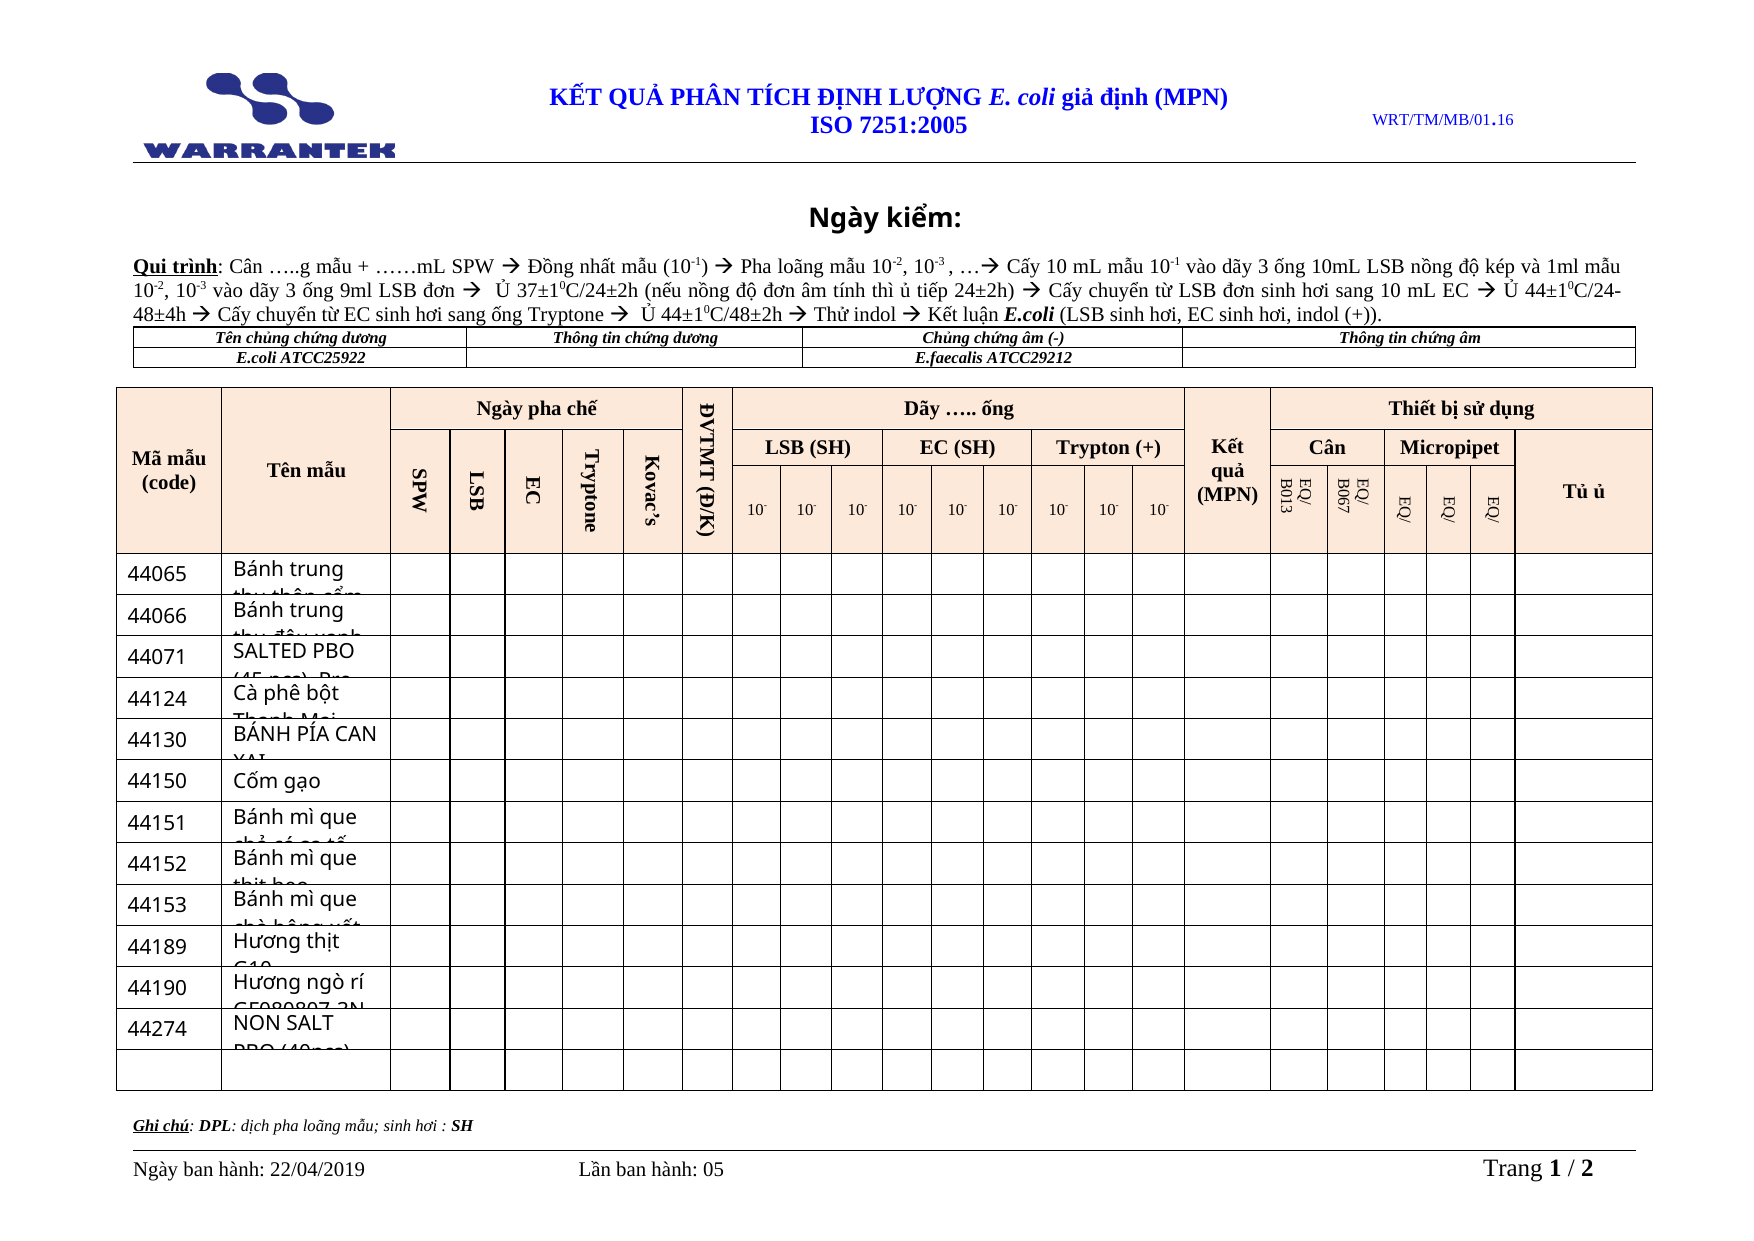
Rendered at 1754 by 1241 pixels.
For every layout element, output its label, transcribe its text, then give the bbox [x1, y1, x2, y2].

table_cell [683, 843, 732, 883]
table_cell [883, 885, 931, 925]
table_cell [932, 843, 983, 883]
table_cell [1385, 802, 1426, 842]
table_cell [391, 1050, 449, 1090]
table_cell [563, 595, 623, 635]
table_cell [391, 719, 449, 759]
table_cell [781, 595, 831, 635]
table_cell [1085, 1009, 1132, 1049]
table_cell [832, 843, 882, 883]
table_cell [883, 802, 931, 842]
table_cell [1032, 1009, 1084, 1049]
table_cell [506, 843, 562, 883]
table_cell [1385, 554, 1426, 594]
table_cell EC [506, 430, 562, 553]
table_cell [1328, 595, 1384, 635]
table_cell SPW [391, 430, 449, 553]
table_cell Cà phê bột Thanh Mai [222, 678, 390, 718]
table_cell [1185, 843, 1270, 883]
table_cell [932, 760, 983, 801]
table_cell [781, 678, 831, 718]
table_cell [1385, 1009, 1426, 1049]
table_cell [624, 636, 682, 677]
table_cell [1328, 760, 1384, 801]
table_cell [451, 678, 504, 718]
table_cell [1133, 719, 1184, 759]
table_cell [1133, 885, 1184, 925]
table_cell Bánh mì que chả cá sa tế mayo [222, 802, 390, 842]
table_cell [883, 843, 931, 883]
table_cell 44153 [117, 885, 221, 925]
table_cell [506, 595, 562, 635]
table_cell [451, 1009, 504, 1049]
table_cell [563, 843, 623, 883]
table_cell Cốm gạo [222, 760, 390, 801]
table_cell [1385, 1050, 1426, 1090]
table_cell [1133, 843, 1184, 883]
table_cell [683, 885, 732, 925]
table_cell [1085, 636, 1132, 677]
table_cell [781, 1009, 831, 1049]
table_cell [1328, 802, 1384, 842]
table_cell [683, 1009, 732, 1049]
table_cell [624, 967, 682, 1007]
table_cell [984, 926, 1031, 966]
table_cell [883, 719, 931, 759]
table_cell Micropipet [1385, 430, 1514, 465]
table_cell [506, 760, 562, 801]
table_cell 10- [932, 466, 983, 553]
table_cell [781, 843, 831, 883]
table_cell [1516, 1009, 1652, 1049]
table_cell [222, 1050, 390, 1090]
table_cell [1032, 885, 1084, 925]
table_cell [1427, 967, 1470, 1007]
table_cell [984, 885, 1031, 925]
table_cell 10- [781, 466, 831, 553]
table_cell [1328, 967, 1384, 1007]
table_cell [506, 885, 562, 925]
table_cell [563, 1009, 623, 1049]
table_cell [1516, 843, 1652, 883]
table_cell [733, 843, 780, 883]
table_cell [1271, 926, 1327, 966]
table_cell [932, 1009, 983, 1049]
table_cell 44274 [117, 1009, 221, 1049]
table_cell [451, 760, 504, 801]
table_cell [1133, 595, 1184, 635]
table_cell [683, 636, 732, 677]
table_cell [832, 719, 882, 759]
table_cell [1471, 967, 1514, 1007]
table_cell [1185, 885, 1270, 925]
table_cell Bánh trung thu đậu xanh [222, 595, 390, 635]
table_cell 44066 [117, 595, 221, 635]
table_cell [733, 760, 780, 801]
table_cell [1385, 595, 1426, 635]
table_cell [624, 843, 682, 883]
table_cell [624, 719, 682, 759]
table_cell [1185, 802, 1270, 842]
table_cell [506, 926, 562, 966]
table_cell [932, 967, 983, 1007]
table_cell Kovac’s [624, 430, 682, 553]
table_cell [1271, 1050, 1327, 1090]
table_cell [624, 885, 682, 925]
table_cell [117, 1050, 221, 1090]
table_cell [1516, 595, 1652, 635]
table_cell [781, 1050, 831, 1090]
table_cell [883, 1009, 931, 1049]
table_cell [1427, 719, 1470, 759]
table_cell [451, 1050, 504, 1090]
table_cell [1471, 554, 1514, 594]
table_cell [1471, 1009, 1514, 1049]
table_cell [1032, 636, 1084, 677]
table_cell [733, 967, 780, 1007]
table_cell [883, 554, 931, 594]
table_cell [1085, 926, 1132, 966]
table_cell [932, 1050, 983, 1090]
table_cell [624, 760, 682, 801]
table_cell [932, 595, 983, 635]
table_cell [1427, 636, 1470, 677]
table_cell [1271, 802, 1327, 842]
table_cell [984, 1050, 1031, 1090]
table_cell [506, 554, 562, 594]
table_cell [451, 554, 504, 594]
table_cell [563, 1050, 623, 1090]
table_cell [1185, 926, 1270, 966]
table_cell 10- [984, 466, 1031, 553]
table_cell [1185, 967, 1270, 1007]
table_cell [1032, 926, 1084, 966]
table_cell [683, 967, 732, 1007]
table_cell LSB [451, 430, 504, 553]
table_cell [1271, 595, 1327, 635]
table_cell [1427, 802, 1470, 842]
table_cell [883, 760, 931, 801]
table_cell [1516, 802, 1652, 842]
table_cell [1328, 719, 1384, 759]
table_cell [1516, 678, 1652, 718]
table_cell [683, 595, 732, 635]
table_cell [1471, 595, 1514, 635]
table_cell [1328, 554, 1384, 594]
table_header Thiết bị sử dụng [1271, 388, 1652, 428]
table_cell [1185, 678, 1270, 718]
table_cell [506, 636, 562, 677]
table_cell [1385, 885, 1426, 925]
table_cell [1516, 719, 1652, 759]
table_cell [932, 636, 983, 677]
table_cell [1185, 760, 1270, 801]
table_cell [1385, 926, 1426, 966]
table_cell [1471, 760, 1514, 801]
table_cell [832, 554, 882, 594]
table_cell Cân [1271, 430, 1384, 465]
table_cell Hương thịt G10 [222, 926, 390, 966]
table_cell [451, 719, 504, 759]
table_cell LSB (SH) [733, 430, 882, 465]
table_cell [624, 595, 682, 635]
table_cell [1427, 760, 1470, 801]
table_cell [391, 595, 449, 635]
table_cell [932, 554, 983, 594]
table_cell [1032, 802, 1084, 842]
table_cell [1085, 719, 1132, 759]
table_cell [1427, 1050, 1470, 1090]
table_cell [391, 885, 449, 925]
table_cell [391, 636, 449, 677]
table_cell [1328, 636, 1384, 677]
table_cell [1085, 554, 1132, 594]
table_cell [883, 1050, 931, 1090]
table_cell [391, 967, 449, 1007]
table_cell [883, 595, 931, 635]
table_cell [1385, 719, 1426, 759]
table_cell [832, 885, 882, 925]
table_cell [733, 678, 780, 718]
table_cell [932, 678, 983, 718]
table_cell [883, 926, 931, 966]
table_cell [832, 760, 882, 801]
table_cell [451, 636, 504, 677]
table_cell [1085, 760, 1132, 801]
table_cell [1516, 760, 1652, 801]
table_cell [1271, 636, 1327, 677]
table_cell [1085, 678, 1132, 718]
table_cell 10- [1032, 466, 1084, 553]
table_cell [1427, 595, 1470, 635]
subtitle Ngày kiểm: [133, 199, 1592, 236]
table_cell [563, 802, 623, 842]
table_cell [832, 595, 882, 635]
table_cell [1185, 554, 1270, 594]
table_header Tên chủng chứng dương [134, 328, 466, 347]
table_cell [781, 636, 831, 677]
table_cell [624, 1050, 682, 1090]
table_cell [733, 636, 780, 677]
table_cell [984, 802, 1031, 842]
table_header Thông tin chứng dương [467, 328, 802, 347]
table_cell [506, 678, 562, 718]
table_cell [1085, 802, 1132, 842]
table_cell [883, 636, 931, 677]
table_cell 44124 [117, 678, 221, 718]
table_cell Trypton (+) [1032, 430, 1184, 465]
table_cell [781, 554, 831, 594]
table_cell [1133, 802, 1184, 842]
table_cell [1032, 554, 1084, 594]
table_cell [391, 678, 449, 718]
table_cell [1516, 1050, 1652, 1090]
table_cell [984, 554, 1031, 594]
table_cell [391, 802, 449, 842]
table_cell [1471, 636, 1514, 677]
table_cell [781, 802, 831, 842]
table_cell [984, 595, 1031, 635]
table_cell [1133, 636, 1184, 677]
table_cell [1427, 926, 1470, 966]
table_cell [984, 636, 1031, 677]
table_cell EC (SH) [883, 430, 1031, 465]
table_cell [624, 926, 682, 966]
table_header Chủng chứng âm (-) [803, 328, 1182, 347]
table_header Ngày pha chế [391, 388, 682, 428]
table_cell [1271, 1009, 1327, 1049]
table_cell [1427, 843, 1470, 883]
table_cell [1385, 636, 1426, 677]
table_header Thông tin chứng âm [1183, 328, 1635, 347]
table_cell [932, 885, 983, 925]
table_cell EQ/B025 [1385, 466, 1426, 553]
table_cell [1032, 760, 1084, 801]
table_cell 44189 [117, 926, 221, 966]
table_cell [563, 719, 623, 759]
table_cell [506, 1050, 562, 1090]
table_cell [1133, 554, 1184, 594]
table_cell [1427, 885, 1470, 925]
table_cell [683, 802, 732, 842]
table_cell 10- [733, 466, 780, 553]
table_cell [1427, 554, 1470, 594]
table_cell [1032, 719, 1084, 759]
table_cell [1271, 885, 1327, 925]
table_cell [1085, 1050, 1132, 1090]
table_cell [832, 802, 882, 842]
table_cell [984, 760, 1031, 801]
table_cell [683, 760, 732, 801]
table_cell [1133, 760, 1184, 801]
table_cell Tryptone [563, 430, 623, 553]
table_cell [1085, 595, 1132, 635]
table_cell [683, 719, 732, 759]
table_cell [506, 719, 562, 759]
table_cell [1032, 967, 1084, 1007]
table_cell [1385, 760, 1426, 801]
table_cell [563, 678, 623, 718]
table_cell [883, 678, 931, 718]
table_cell [506, 1009, 562, 1049]
table_cell [1328, 885, 1384, 925]
table_cell 10- [1133, 466, 1184, 553]
table_cell [1516, 885, 1652, 925]
table_cell [883, 967, 931, 1007]
table_header Kết quả (MPN) [1185, 388, 1270, 553]
table_cell [391, 554, 449, 594]
table_cell [1328, 1050, 1384, 1090]
table_cell [832, 926, 882, 966]
table_cell [733, 554, 780, 594]
table_cell [733, 885, 780, 925]
table_cell [1471, 719, 1514, 759]
table_cell [683, 554, 732, 594]
table_cell [683, 926, 732, 966]
table_cell [932, 802, 983, 842]
table_cell [624, 678, 682, 718]
table_cell [391, 843, 449, 883]
table_cell 44151 [117, 802, 221, 842]
table_cell [451, 802, 504, 842]
table_cell [984, 967, 1031, 1007]
table_cell [984, 843, 1031, 883]
table_cell E.coli ATCC25922 [134, 348, 466, 367]
table_cell [733, 719, 780, 759]
table_cell [832, 1050, 882, 1090]
table_cell [832, 636, 882, 677]
table_cell [781, 719, 831, 759]
table_cell EQ/B067 [1328, 466, 1384, 553]
table_cell Tủ ủ [1516, 430, 1652, 553]
table_cell [832, 1009, 882, 1049]
table_cell [1185, 719, 1270, 759]
table_cell [1185, 1050, 1270, 1090]
table_cell [1032, 843, 1084, 883]
table_cell BÁNH PÍA CAN XẠI [222, 719, 390, 759]
table_header Dãy ….. ống [733, 388, 1184, 428]
table_cell [1385, 678, 1426, 718]
table_cell [563, 554, 623, 594]
table_cell [391, 1009, 449, 1049]
text Ghi chú: DPL: dịch pha loãng mẫu; sinh hơi : SH [133, 1115, 1636, 1134]
table_cell [781, 885, 831, 925]
table_cell [1185, 595, 1270, 635]
table_cell [563, 636, 623, 677]
table_cell [451, 967, 504, 1007]
table_cell [1085, 843, 1132, 883]
table_cell [1471, 802, 1514, 842]
table_cell [1471, 843, 1514, 883]
table_cell [624, 554, 682, 594]
table_cell [1328, 843, 1384, 883]
table_cell [451, 885, 504, 925]
table_cell Bánh trung thu thập cẩm [222, 554, 390, 594]
text Qui trình: Cân …..g mẫu + ……mL SPW Đồng nhất mẫu (10-1) Pha loãng mẫu 10-2, 10-3 , … Cấy 10 mL mẫu 10-1 vào dãy 3 ống 10mL LSB nồng độ kép và 1ml mẫu 10-2, 10-3 vào dãy 3 ống 9ml LSB đơn Ủ 37±10C/24±2h (nếu nồng độ đơn âm tính thì ủ tiếp 24±2h) Cấy chuyển từ LSB đơn sinh hơi sang 10 mL EC Ủ 44±10C/24-48±4h Cấy chuyển từ EC sinh hơi sang ống Tryptone Ủ 44±10C/48±2h Thử indol Kết luận E.coli (LSB sinh hơi, EC sinh hơi, indol (+)). [133, 254, 1621, 326]
table_cell [563, 760, 623, 801]
table_cell [1133, 678, 1184, 718]
table_cell [1133, 967, 1184, 1007]
table_cell [932, 719, 983, 759]
table_cell [984, 1009, 1031, 1049]
table_cell [1271, 719, 1327, 759]
table_cell [1032, 1050, 1084, 1090]
table_cell [1271, 678, 1327, 718]
table_cell [1032, 678, 1084, 718]
table_cell [1271, 760, 1327, 801]
table_cell NON SALT PBO (40pcs) Pro. date: 30/08/2018 [222, 1009, 390, 1049]
table_cell [733, 926, 780, 966]
table_cell EQ/B018 [1471, 466, 1514, 553]
table_cell 44071 [117, 636, 221, 677]
table_cell [1427, 1009, 1470, 1049]
table_cell [467, 348, 802, 367]
table_cell [624, 1009, 682, 1049]
table_cell [1133, 926, 1184, 966]
table_cell [1471, 885, 1514, 925]
table_cell [683, 1050, 732, 1090]
table_cell [1185, 636, 1270, 677]
table_cell [1328, 1009, 1384, 1049]
table_header Tên mẫu [222, 388, 390, 553]
table_cell Bánh mì que chà bông xốt ớt ngọt [222, 885, 390, 925]
table_cell [1328, 678, 1384, 718]
table_cell [683, 678, 732, 718]
table_cell [1516, 554, 1652, 594]
table_cell [1085, 967, 1132, 1007]
table_cell [1385, 843, 1426, 883]
table_cell [563, 926, 623, 966]
table_cell [984, 678, 1031, 718]
table_cell EQ/B013 [1271, 466, 1327, 553]
table_cell [733, 1009, 780, 1049]
table_cell [1271, 967, 1327, 1007]
table_cell [1271, 554, 1327, 594]
table_cell [832, 967, 882, 1007]
table_cell Bánh mì que thịt heo nướng pate cay [222, 843, 390, 883]
picture [143, 73, 395, 158]
table_cell EQ/B017 [1427, 466, 1470, 553]
table_cell [1471, 1050, 1514, 1090]
table_cell 10- [1085, 466, 1132, 553]
table_cell 10- [832, 466, 882, 553]
table_cell [391, 926, 449, 966]
table_cell E.faecalis ATCC29212 [803, 348, 1182, 367]
table_cell [1385, 967, 1426, 1007]
table_cell [506, 802, 562, 842]
table_cell [1516, 967, 1652, 1007]
table_cell [832, 678, 882, 718]
table_cell [733, 802, 780, 842]
table_cell [1427, 678, 1470, 718]
table_cell [563, 967, 623, 1007]
table_cell [1516, 926, 1652, 966]
table_cell [1471, 678, 1514, 718]
table_cell [733, 1050, 780, 1090]
table_cell [1271, 843, 1327, 883]
table_header Mã mẫu (code) [117, 388, 221, 553]
table_cell SALTED PBO (45 pcs) Pro. Date: 29/08/2018 [222, 636, 390, 677]
table_cell [932, 926, 983, 966]
table_cell [1516, 636, 1652, 677]
table_cell [1133, 1050, 1184, 1090]
table_cell [1471, 926, 1514, 966]
table_cell [1133, 1009, 1184, 1049]
table_cell [781, 926, 831, 966]
table_cell [1032, 595, 1084, 635]
table_cell 44190 [117, 967, 221, 1007]
table_cell [1085, 885, 1132, 925]
table_cell [451, 595, 504, 635]
table_cell [1185, 1009, 1270, 1049]
table_cell [563, 885, 623, 925]
table_cell 44130 [117, 719, 221, 759]
table_cell 44065 [117, 554, 221, 594]
table_header ĐVTMT (Đ/K) [683, 388, 732, 553]
table_cell Hương ngò rí GF080807-3N (Coriander Leaf Flavor GF080807-3N) [222, 967, 390, 1007]
table_cell [1328, 926, 1384, 966]
table_cell [451, 926, 504, 966]
table_cell [984, 719, 1031, 759]
table_cell 10- [883, 466, 931, 553]
table_cell [506, 967, 562, 1007]
table_cell [451, 843, 504, 883]
table_cell [781, 760, 831, 801]
table_cell [624, 802, 682, 842]
table_cell 44150 [117, 760, 221, 801]
table_cell [1183, 348, 1635, 367]
table_cell [391, 760, 449, 801]
table_cell [733, 595, 780, 635]
table_cell 44152 [117, 843, 221, 883]
table_cell [781, 967, 831, 1007]
